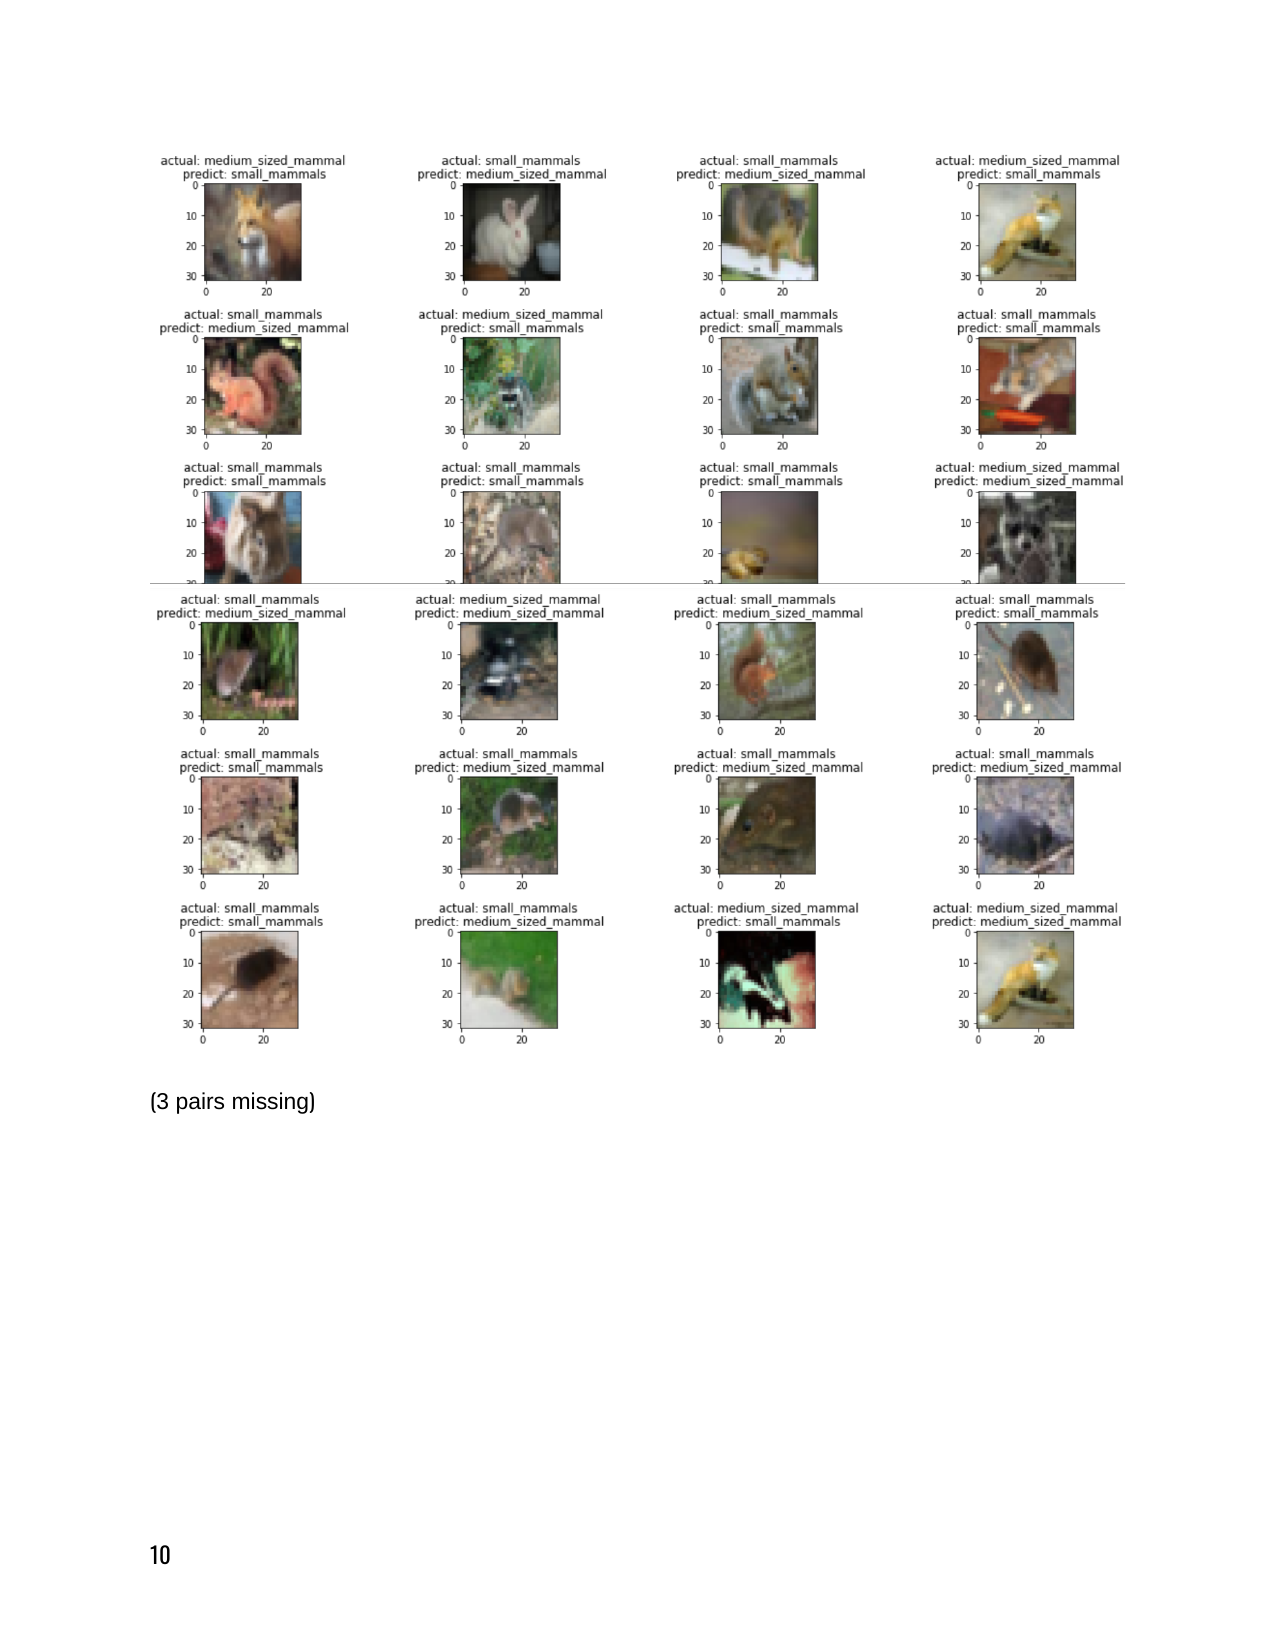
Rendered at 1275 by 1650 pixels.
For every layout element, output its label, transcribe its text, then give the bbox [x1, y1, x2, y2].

picture [150, 150, 1125, 584]
picture [150, 588, 1125, 1045]
subtitle (3 pairs missing) [150, 1085, 1125, 1116]
